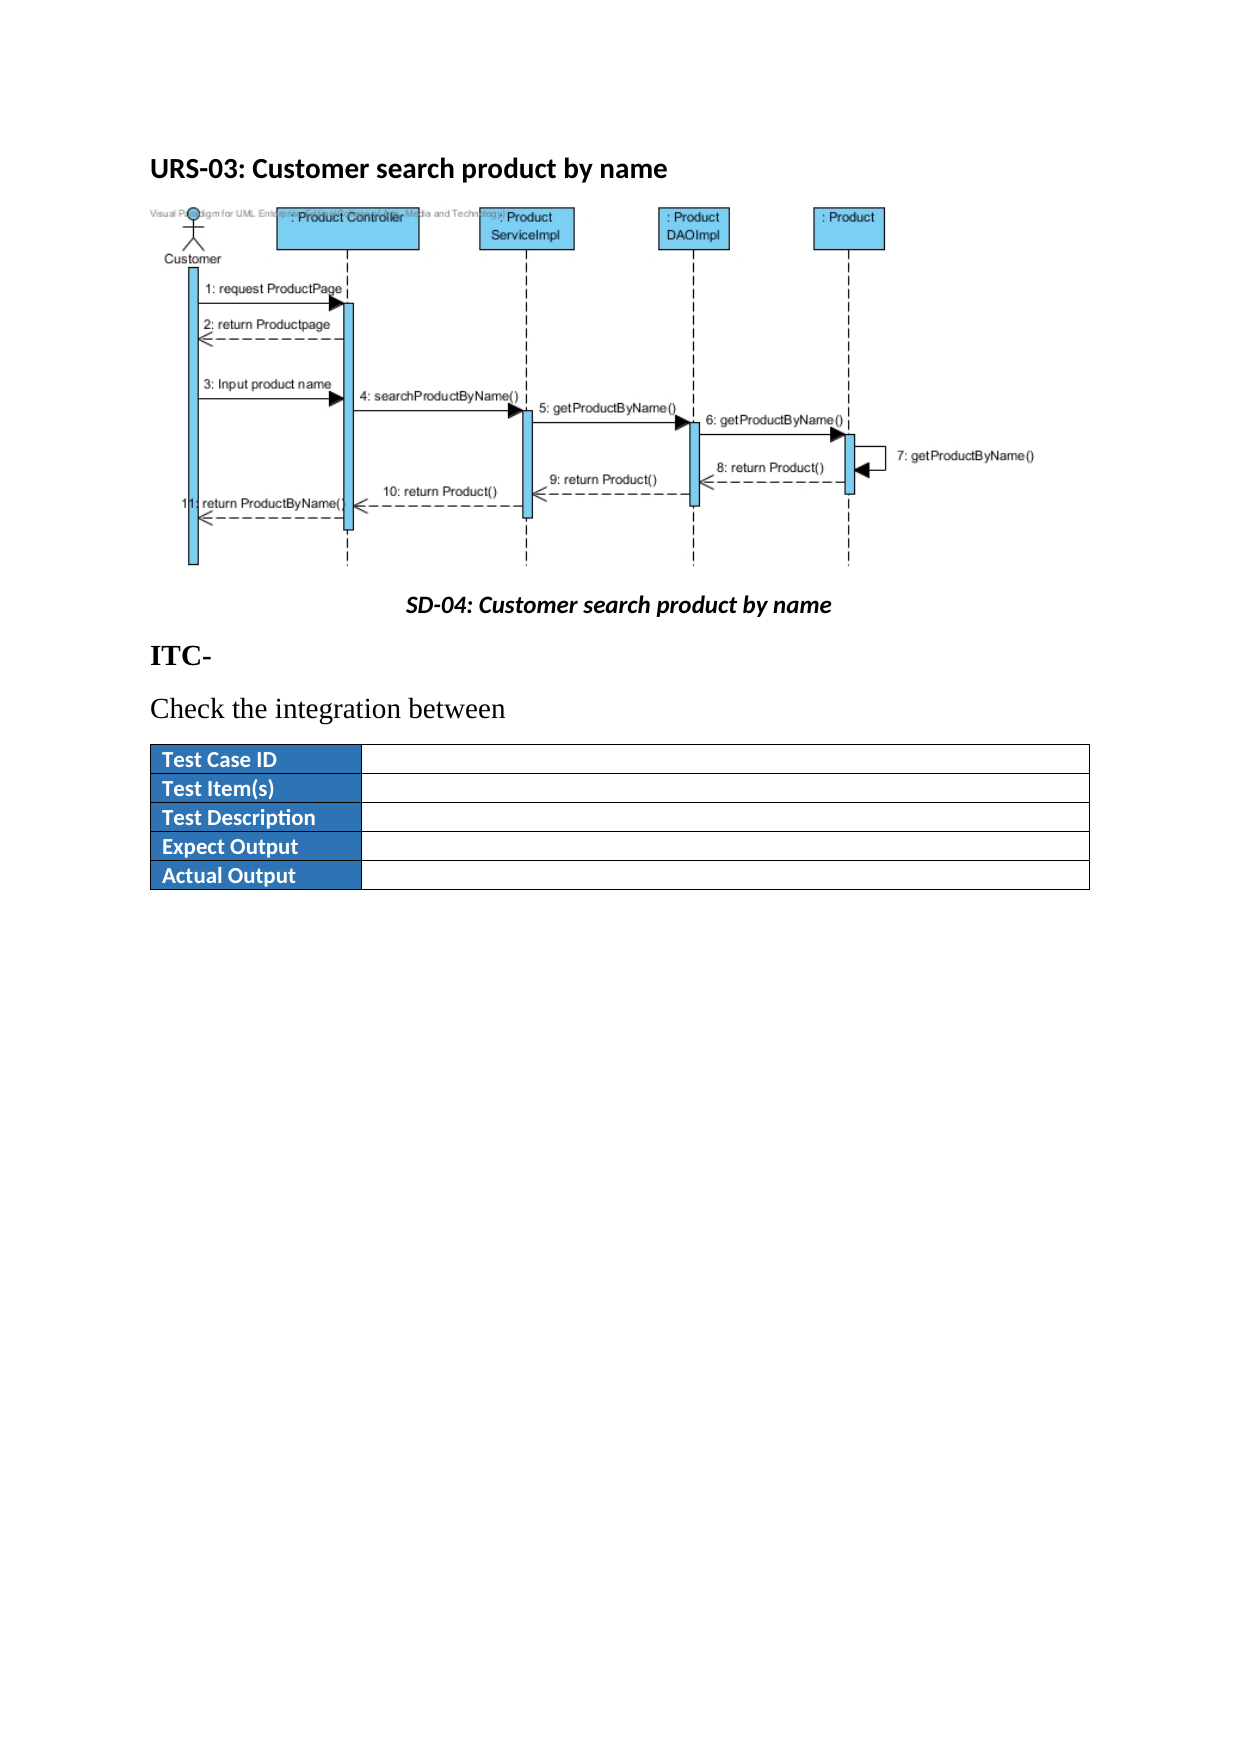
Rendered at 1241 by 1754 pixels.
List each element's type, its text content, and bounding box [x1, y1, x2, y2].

table_header [362, 745, 1089, 773]
table_cell Actual Output [151, 861, 361, 889]
table_cell [362, 774, 1089, 802]
table_cell Test Item(s) [151, 774, 361, 802]
text SD-04: Customer search product by name [150, 589, 1090, 619]
text URS-03: Customer search product by name [150, 150, 1090, 186]
picture [150, 205, 1050, 570]
table_cell Expect Output [151, 832, 361, 860]
table_header Test Case ID [151, 745, 361, 773]
table_cell [362, 832, 1089, 860]
table_cell [362, 803, 1089, 831]
text Check the integration between [150, 691, 1090, 725]
table_cell Test Description [151, 803, 361, 831]
table_cell [362, 861, 1089, 889]
text ITC- [150, 638, 1090, 672]
